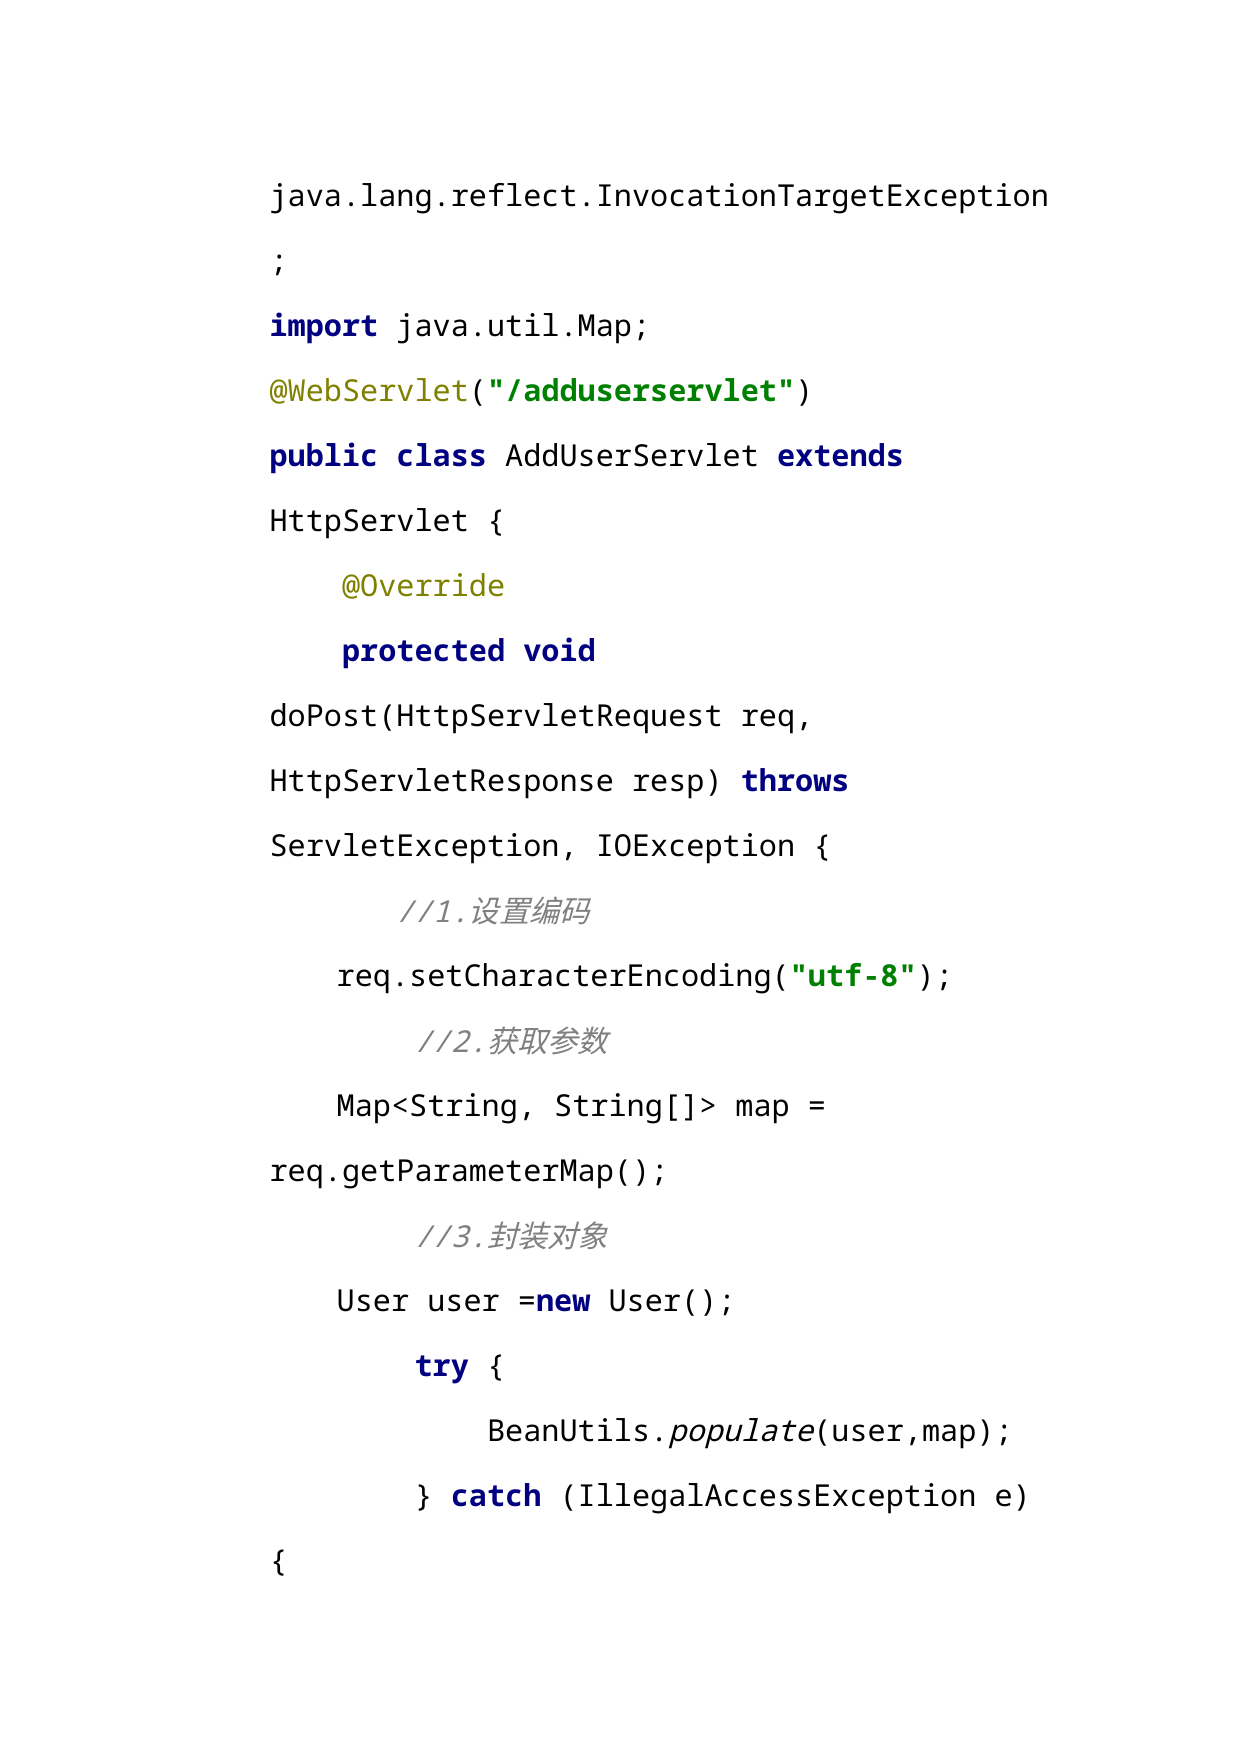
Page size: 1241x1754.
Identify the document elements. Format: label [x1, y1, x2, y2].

list [232, 162, 1053, 1592]
